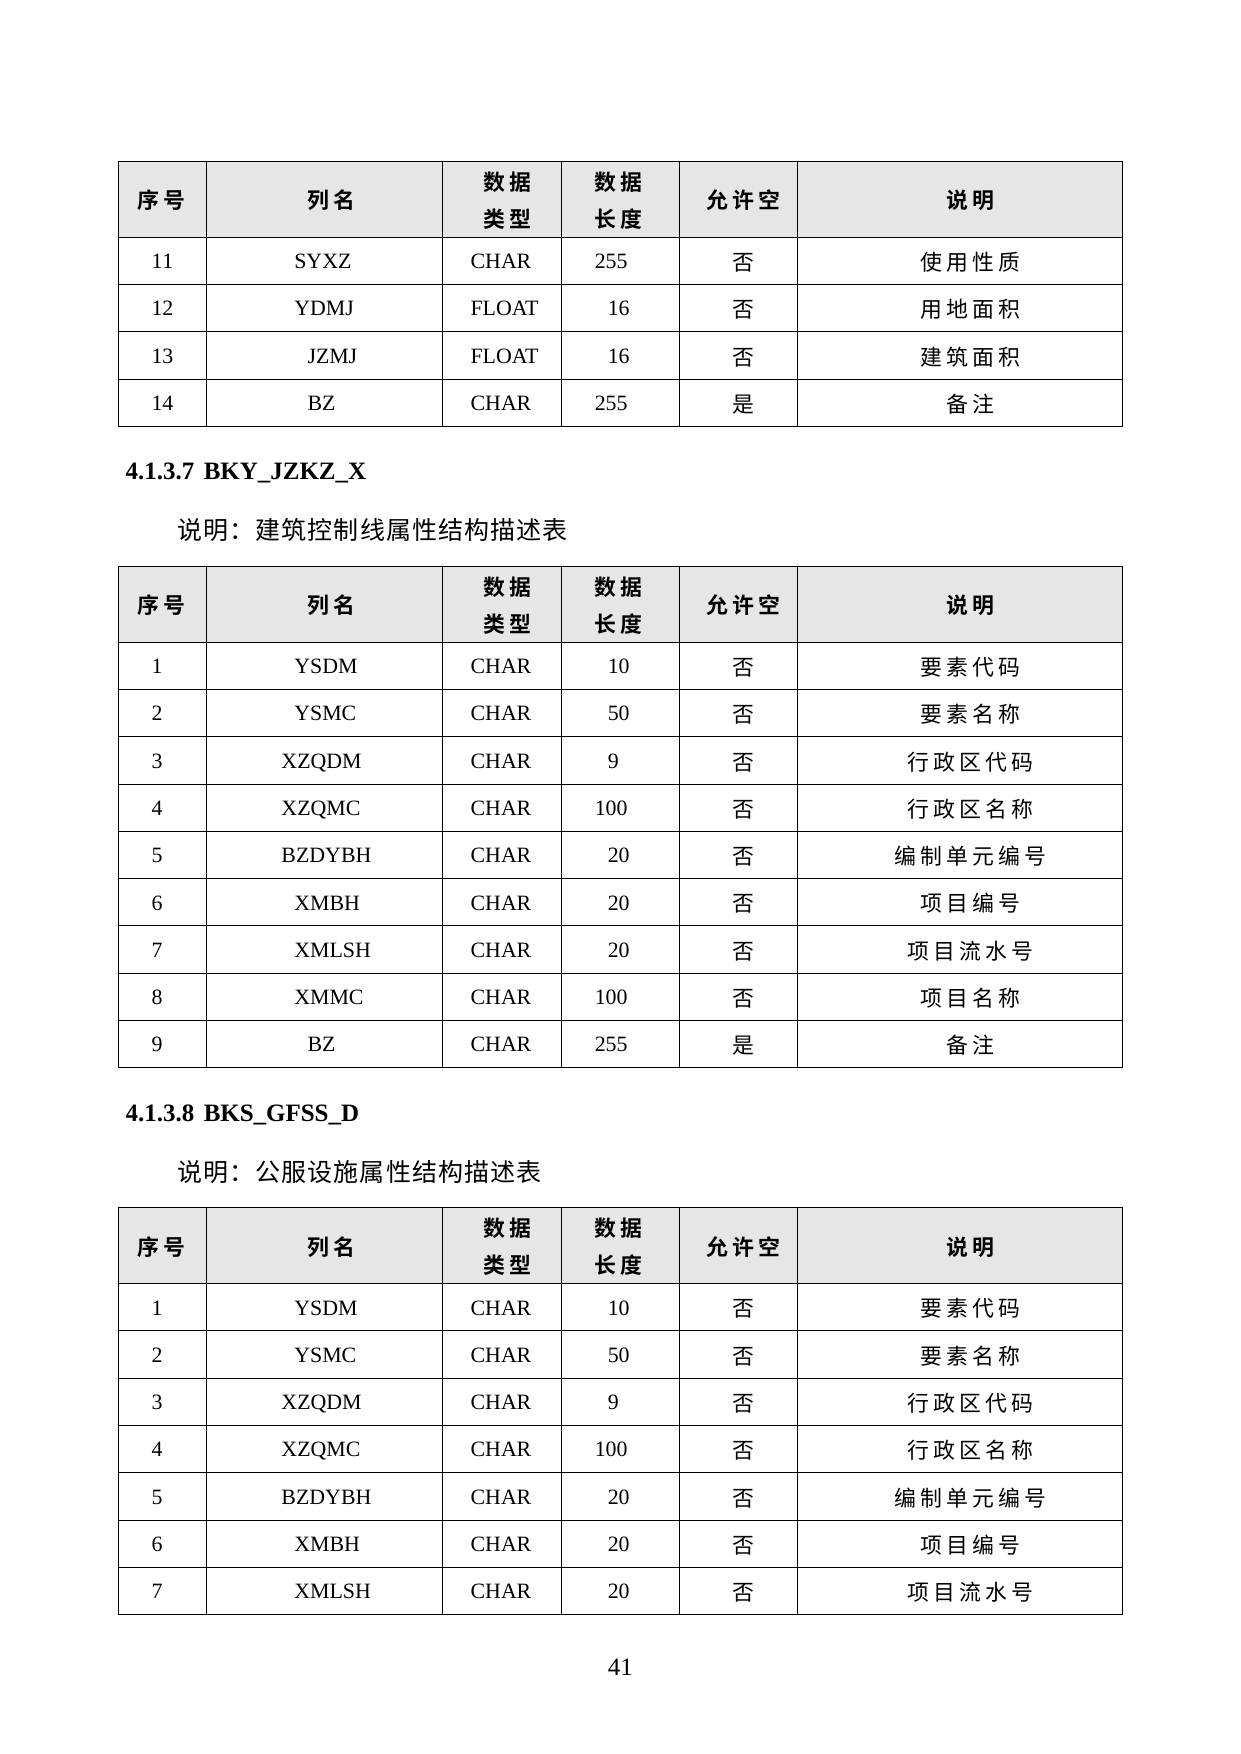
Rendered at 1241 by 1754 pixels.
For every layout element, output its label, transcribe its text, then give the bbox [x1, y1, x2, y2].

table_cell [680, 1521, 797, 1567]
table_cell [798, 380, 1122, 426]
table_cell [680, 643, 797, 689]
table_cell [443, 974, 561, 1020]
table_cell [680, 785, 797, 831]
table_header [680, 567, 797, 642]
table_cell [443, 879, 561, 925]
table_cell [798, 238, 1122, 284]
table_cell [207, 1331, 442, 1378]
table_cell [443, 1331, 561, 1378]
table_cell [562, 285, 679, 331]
subtitle BKS_GFSS_D [125, 1093, 1115, 1131]
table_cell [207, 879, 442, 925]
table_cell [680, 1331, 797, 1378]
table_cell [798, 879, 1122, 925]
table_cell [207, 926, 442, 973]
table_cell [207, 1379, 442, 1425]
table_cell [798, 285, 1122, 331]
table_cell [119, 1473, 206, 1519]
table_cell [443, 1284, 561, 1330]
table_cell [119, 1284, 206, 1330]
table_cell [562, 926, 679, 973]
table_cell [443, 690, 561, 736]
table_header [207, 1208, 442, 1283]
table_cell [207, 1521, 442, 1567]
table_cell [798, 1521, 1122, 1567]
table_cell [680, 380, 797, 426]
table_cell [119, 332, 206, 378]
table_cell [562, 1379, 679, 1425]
text 说明：建筑控制线属性结构描述表 [125, 510, 1115, 547]
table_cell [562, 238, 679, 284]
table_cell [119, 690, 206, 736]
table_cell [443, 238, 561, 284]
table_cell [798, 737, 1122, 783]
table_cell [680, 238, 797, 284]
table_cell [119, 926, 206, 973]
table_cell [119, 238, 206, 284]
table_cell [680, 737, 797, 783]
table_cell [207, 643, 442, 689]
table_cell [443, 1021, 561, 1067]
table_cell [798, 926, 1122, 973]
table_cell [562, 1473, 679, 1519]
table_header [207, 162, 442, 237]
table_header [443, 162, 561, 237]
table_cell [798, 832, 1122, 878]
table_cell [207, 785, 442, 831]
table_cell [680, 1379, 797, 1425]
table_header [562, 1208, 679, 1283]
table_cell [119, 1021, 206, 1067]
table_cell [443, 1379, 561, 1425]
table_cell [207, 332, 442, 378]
text 说明：公服设施属性结构描述表 [125, 1151, 1115, 1189]
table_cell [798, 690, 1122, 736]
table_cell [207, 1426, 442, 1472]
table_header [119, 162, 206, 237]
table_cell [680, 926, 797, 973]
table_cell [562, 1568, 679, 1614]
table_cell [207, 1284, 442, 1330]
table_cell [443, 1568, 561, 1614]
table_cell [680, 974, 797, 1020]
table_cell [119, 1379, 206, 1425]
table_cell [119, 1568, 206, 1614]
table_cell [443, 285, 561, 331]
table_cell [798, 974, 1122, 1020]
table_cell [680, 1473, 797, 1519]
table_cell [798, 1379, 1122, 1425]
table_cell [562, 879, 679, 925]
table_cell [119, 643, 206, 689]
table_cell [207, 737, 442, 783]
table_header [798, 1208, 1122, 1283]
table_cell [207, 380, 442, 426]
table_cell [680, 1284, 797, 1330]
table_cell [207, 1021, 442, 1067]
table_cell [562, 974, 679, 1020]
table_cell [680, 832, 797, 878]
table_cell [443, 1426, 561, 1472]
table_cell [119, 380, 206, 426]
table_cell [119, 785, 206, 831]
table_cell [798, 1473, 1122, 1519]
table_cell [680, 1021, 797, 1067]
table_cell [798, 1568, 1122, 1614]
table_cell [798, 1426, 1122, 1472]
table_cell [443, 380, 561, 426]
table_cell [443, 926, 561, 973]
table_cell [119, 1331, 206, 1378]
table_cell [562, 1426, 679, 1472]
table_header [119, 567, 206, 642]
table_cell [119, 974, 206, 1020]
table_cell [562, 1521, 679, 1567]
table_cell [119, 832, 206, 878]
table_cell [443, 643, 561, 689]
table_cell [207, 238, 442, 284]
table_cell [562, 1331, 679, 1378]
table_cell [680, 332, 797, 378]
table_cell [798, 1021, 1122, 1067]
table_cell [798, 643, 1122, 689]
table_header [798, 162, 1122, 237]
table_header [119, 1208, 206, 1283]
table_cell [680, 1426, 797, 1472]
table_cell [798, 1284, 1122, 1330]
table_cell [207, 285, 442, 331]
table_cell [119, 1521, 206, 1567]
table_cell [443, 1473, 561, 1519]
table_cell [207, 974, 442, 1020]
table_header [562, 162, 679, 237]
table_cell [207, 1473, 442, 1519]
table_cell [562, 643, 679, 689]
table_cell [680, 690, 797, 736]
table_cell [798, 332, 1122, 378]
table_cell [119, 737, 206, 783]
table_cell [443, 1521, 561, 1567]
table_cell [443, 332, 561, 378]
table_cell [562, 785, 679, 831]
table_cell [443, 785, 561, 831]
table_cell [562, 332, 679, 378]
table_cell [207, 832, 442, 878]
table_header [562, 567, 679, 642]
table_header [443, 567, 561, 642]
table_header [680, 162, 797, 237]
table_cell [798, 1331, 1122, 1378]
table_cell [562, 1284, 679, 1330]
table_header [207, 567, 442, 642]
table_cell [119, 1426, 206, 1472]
subtitle BKY_JZKZ_X [125, 452, 1115, 489]
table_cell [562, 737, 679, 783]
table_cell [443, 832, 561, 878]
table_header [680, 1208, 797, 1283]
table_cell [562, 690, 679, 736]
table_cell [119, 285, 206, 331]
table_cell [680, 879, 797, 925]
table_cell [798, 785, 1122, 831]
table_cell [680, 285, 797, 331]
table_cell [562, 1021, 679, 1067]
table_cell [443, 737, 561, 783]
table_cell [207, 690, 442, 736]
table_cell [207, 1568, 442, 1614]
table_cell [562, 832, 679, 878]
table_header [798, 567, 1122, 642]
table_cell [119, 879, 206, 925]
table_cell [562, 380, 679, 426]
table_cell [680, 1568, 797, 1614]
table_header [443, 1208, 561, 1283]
